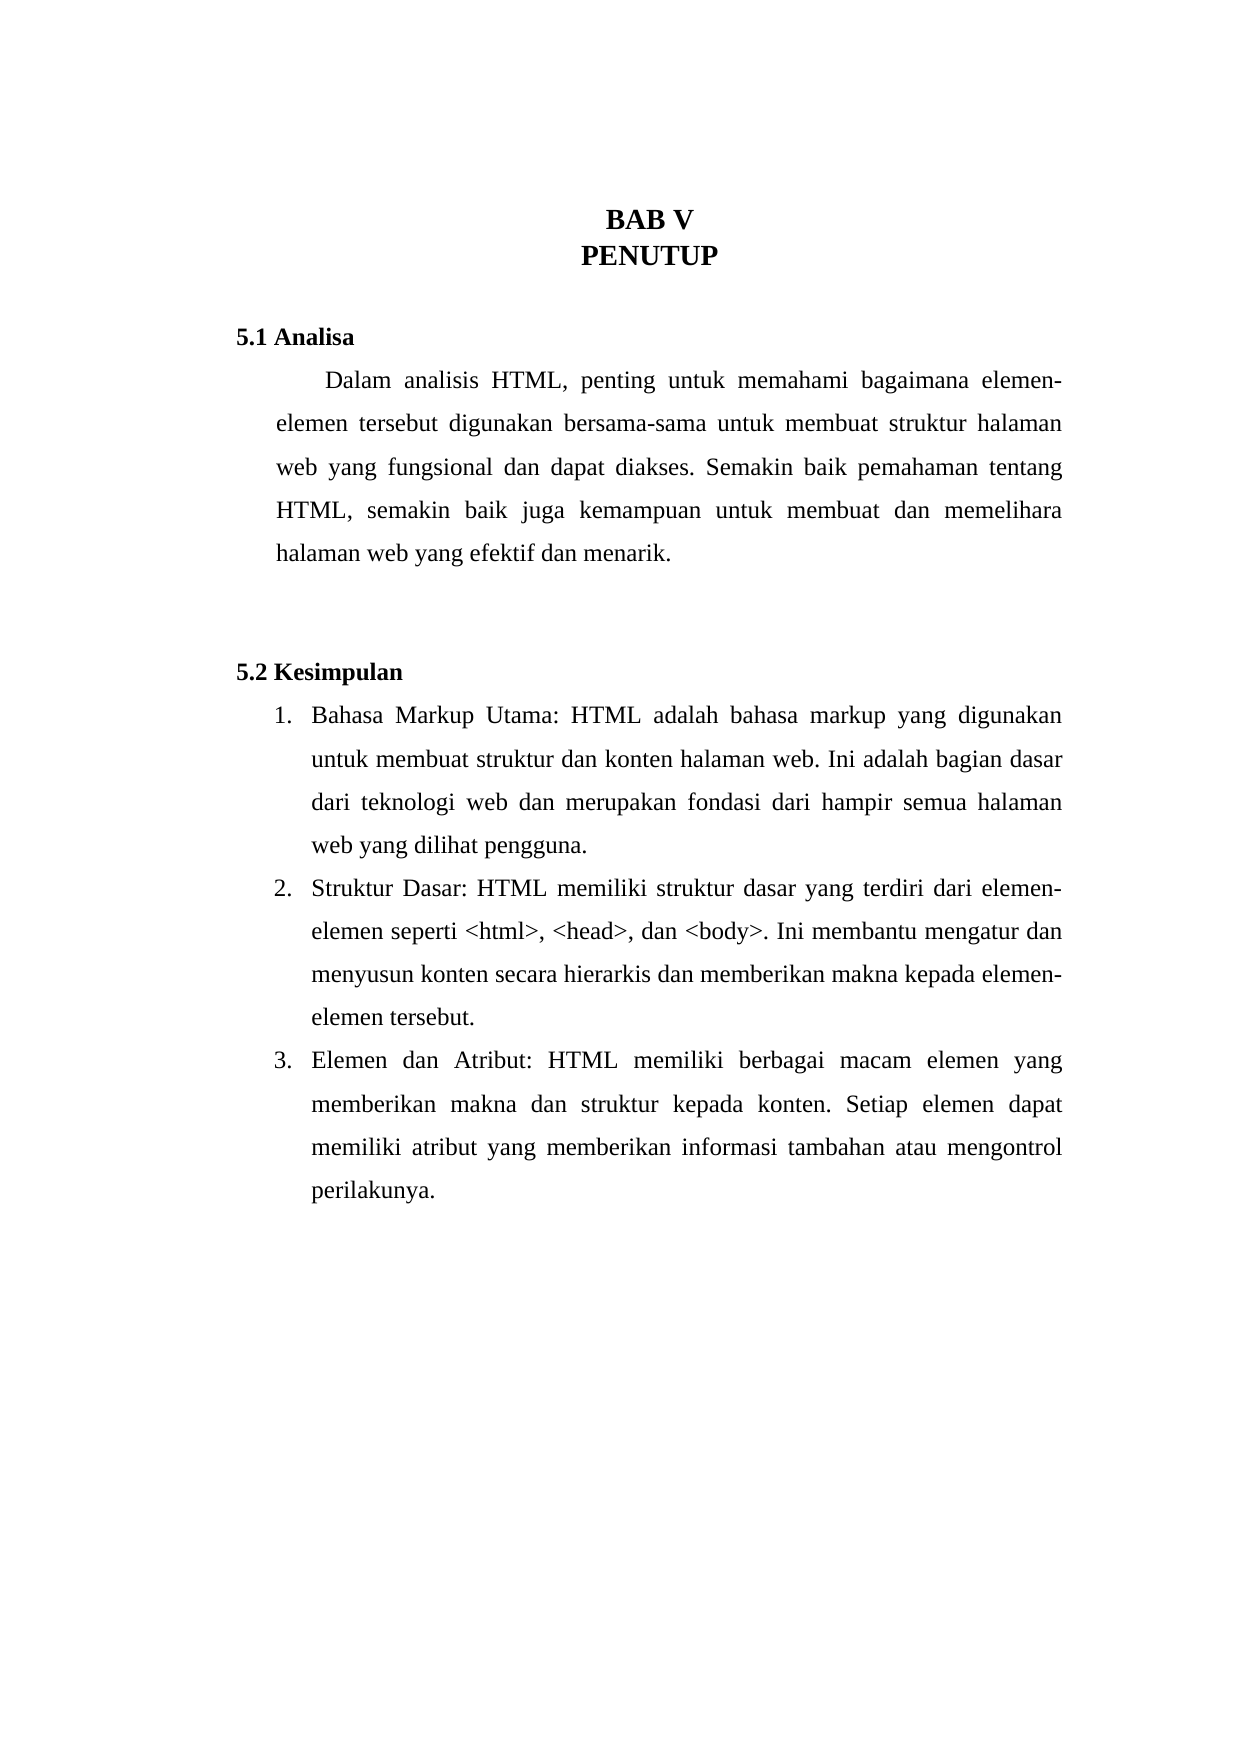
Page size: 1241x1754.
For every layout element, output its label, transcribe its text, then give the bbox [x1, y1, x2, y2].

list Bahasa Markup Utama: HTML adalah bahasa markup yang digunakan untuk membuat struktur dan konten halaman web. Ini adalah bagian dasar dari teknologi web dan merupakan fondasi dari hampir semua halaman web yang dilihat pengguna. [274, 701, 1063, 859]
text Dalam analisis HTML, penting untuk memahami bagaimana elemen-elemen tersebut digunakan bersama-sama untuk membuat struktur halaman web yang fungsional dan dapat diakses. Semakin baik pemahaman tentang HTML, semakin baik juga kemampuan untuk membuat dan memelihara halaman web yang efektif dan menarik. [276, 365, 1063, 567]
subtitle Analisa [236, 322, 1063, 351]
list Struktur Dasar: HTML memiliki struktur dasar yang terdiri dari elemen-elemen seperti <html>, <head>, dan <body>. Ini membantu mengatur dan menyusun konten secara hierarkis dan memberikan makna kepada elemen-elemen tersebut. [274, 873, 1063, 1031]
subtitle BAB V PENUTUP [236, 202, 1063, 272]
list Elemen dan Atribut: HTML memiliki berbagai macam elemen yang memberikan makna dan struktur kepada konten. Setiap elemen dapat memiliki atribut yang memberikan informasi tambahan atau mengontrol perilakunya. [274, 1046, 1063, 1204]
subtitle Kesimpulan [236, 657, 1063, 686]
